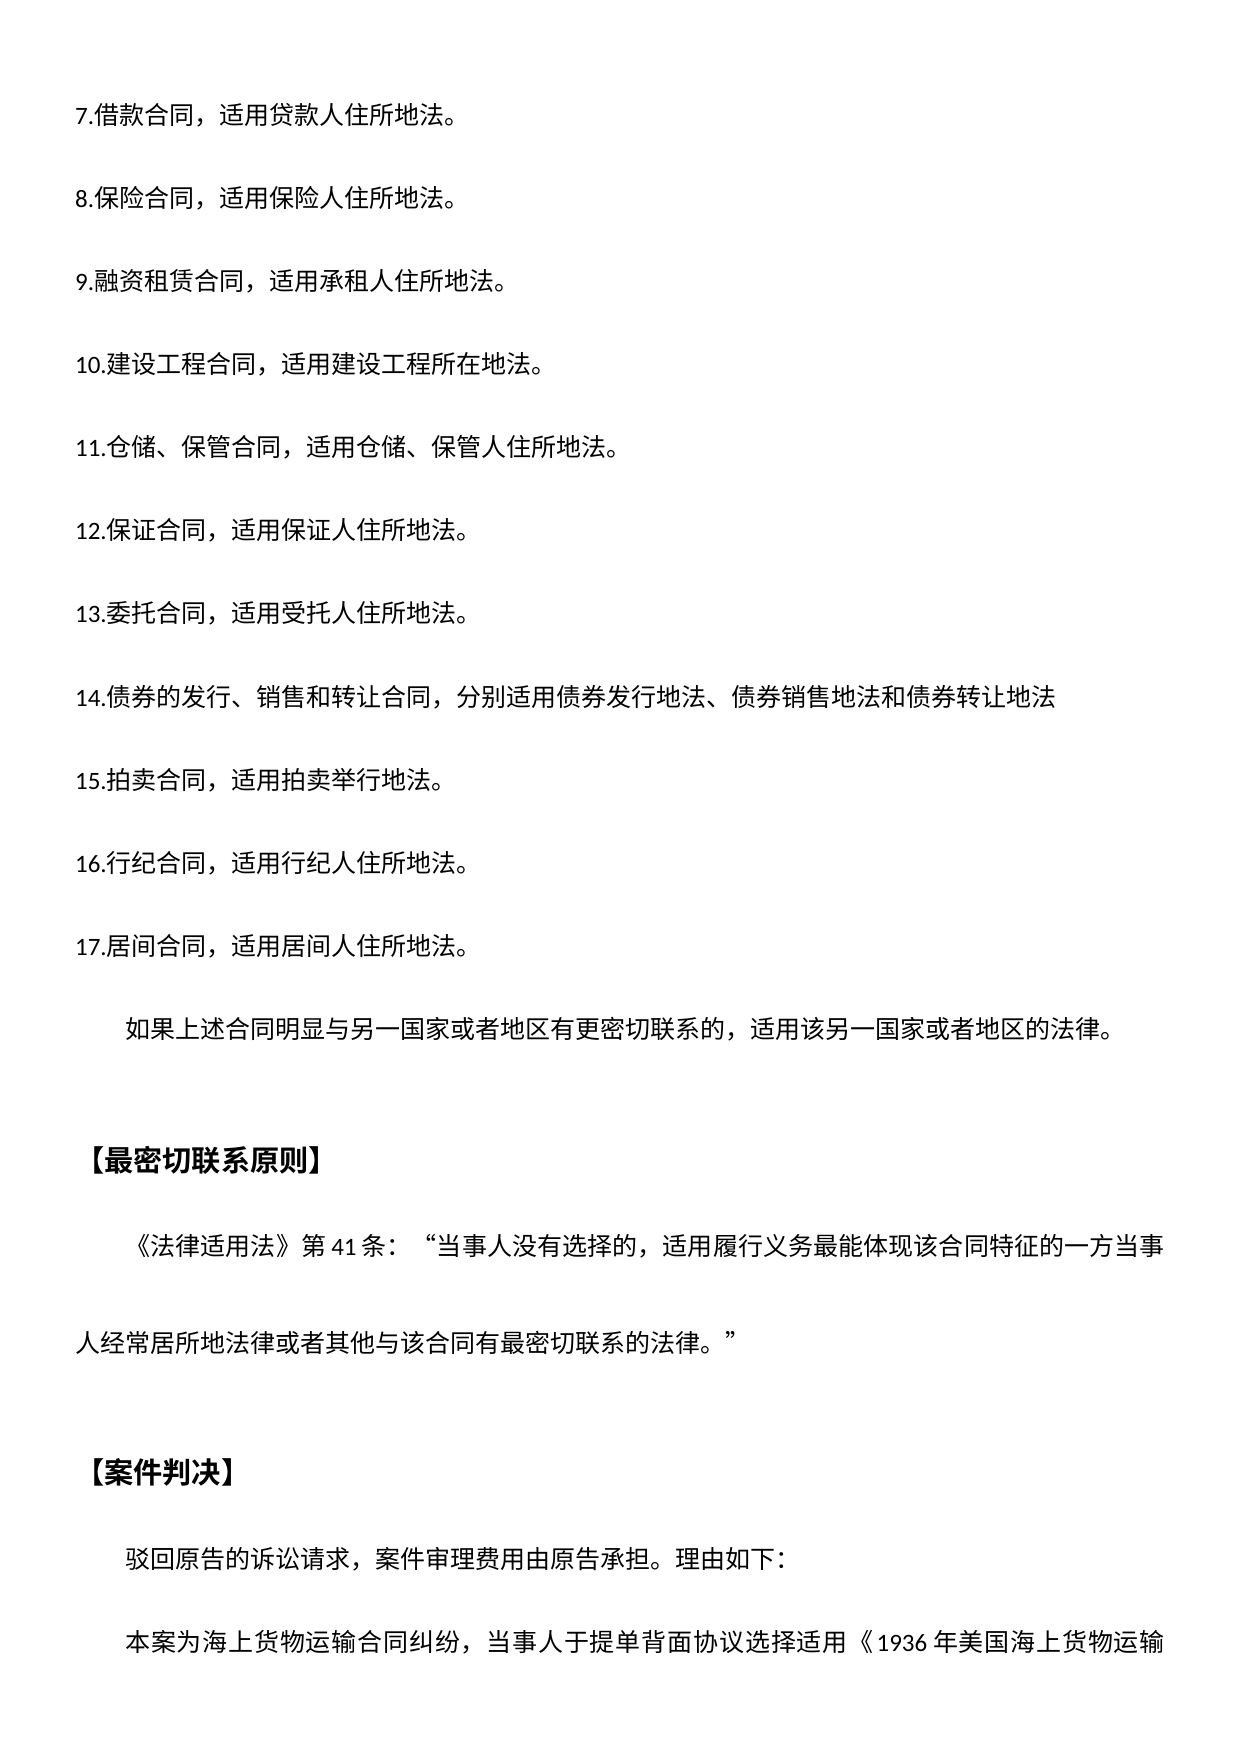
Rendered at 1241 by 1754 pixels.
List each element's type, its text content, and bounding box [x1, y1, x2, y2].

text 13.委托合同，适用受托人住所地法。 [75, 579, 1165, 644]
text 7.借款合同，适用贷款人住所地法。 [75, 81, 1165, 146]
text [75, 1608, 1165, 1673]
text 9.融资租赁合同，适用承租人住所地法。 [75, 247, 1165, 312]
text 驳回原告的诉讼请求，案件审理费用由原告承担。理由如下： [75, 1525, 1165, 1590]
text 10.建设工程合同，适用建设工程所在地法。 [75, 330, 1165, 395]
text 17.居间合同，适用居间人住所地法。 [75, 912, 1165, 977]
text 如果上述合同明显与另一国家或者地区有更密切联系的，适用该另一国家或者地区的法律。 [75, 995, 1165, 1060]
text 12.保证合同，适用保证人住所地法。 [75, 496, 1165, 561]
text 【最密切联系原则】 [75, 1126, 1165, 1191]
text 16.行纪合同，适用行纪人住所地法。 [75, 829, 1165, 894]
text 14.债券的发行、销售和转让合同，分别适用债券发行地法、债券销售地法和债券转让地法 [75, 663, 1165, 728]
text 【案件判决】 [75, 1438, 1165, 1503]
text 11.仓储、保管合同，适用仓储、保管人住所地法。 [75, 413, 1165, 478]
text 15.拍卖合同，适用拍卖举行地法。 [75, 746, 1165, 811]
text 8.保险合同，适用保险人住所地法。 [75, 164, 1165, 229]
text 《法律适用法》第41条：“当事人没有选择的，适用履行义务最能体现该合同特征的一方当事人经常居所地法律或者其他与该合同有最密切联系的法律。” [75, 1212, 1165, 1374]
